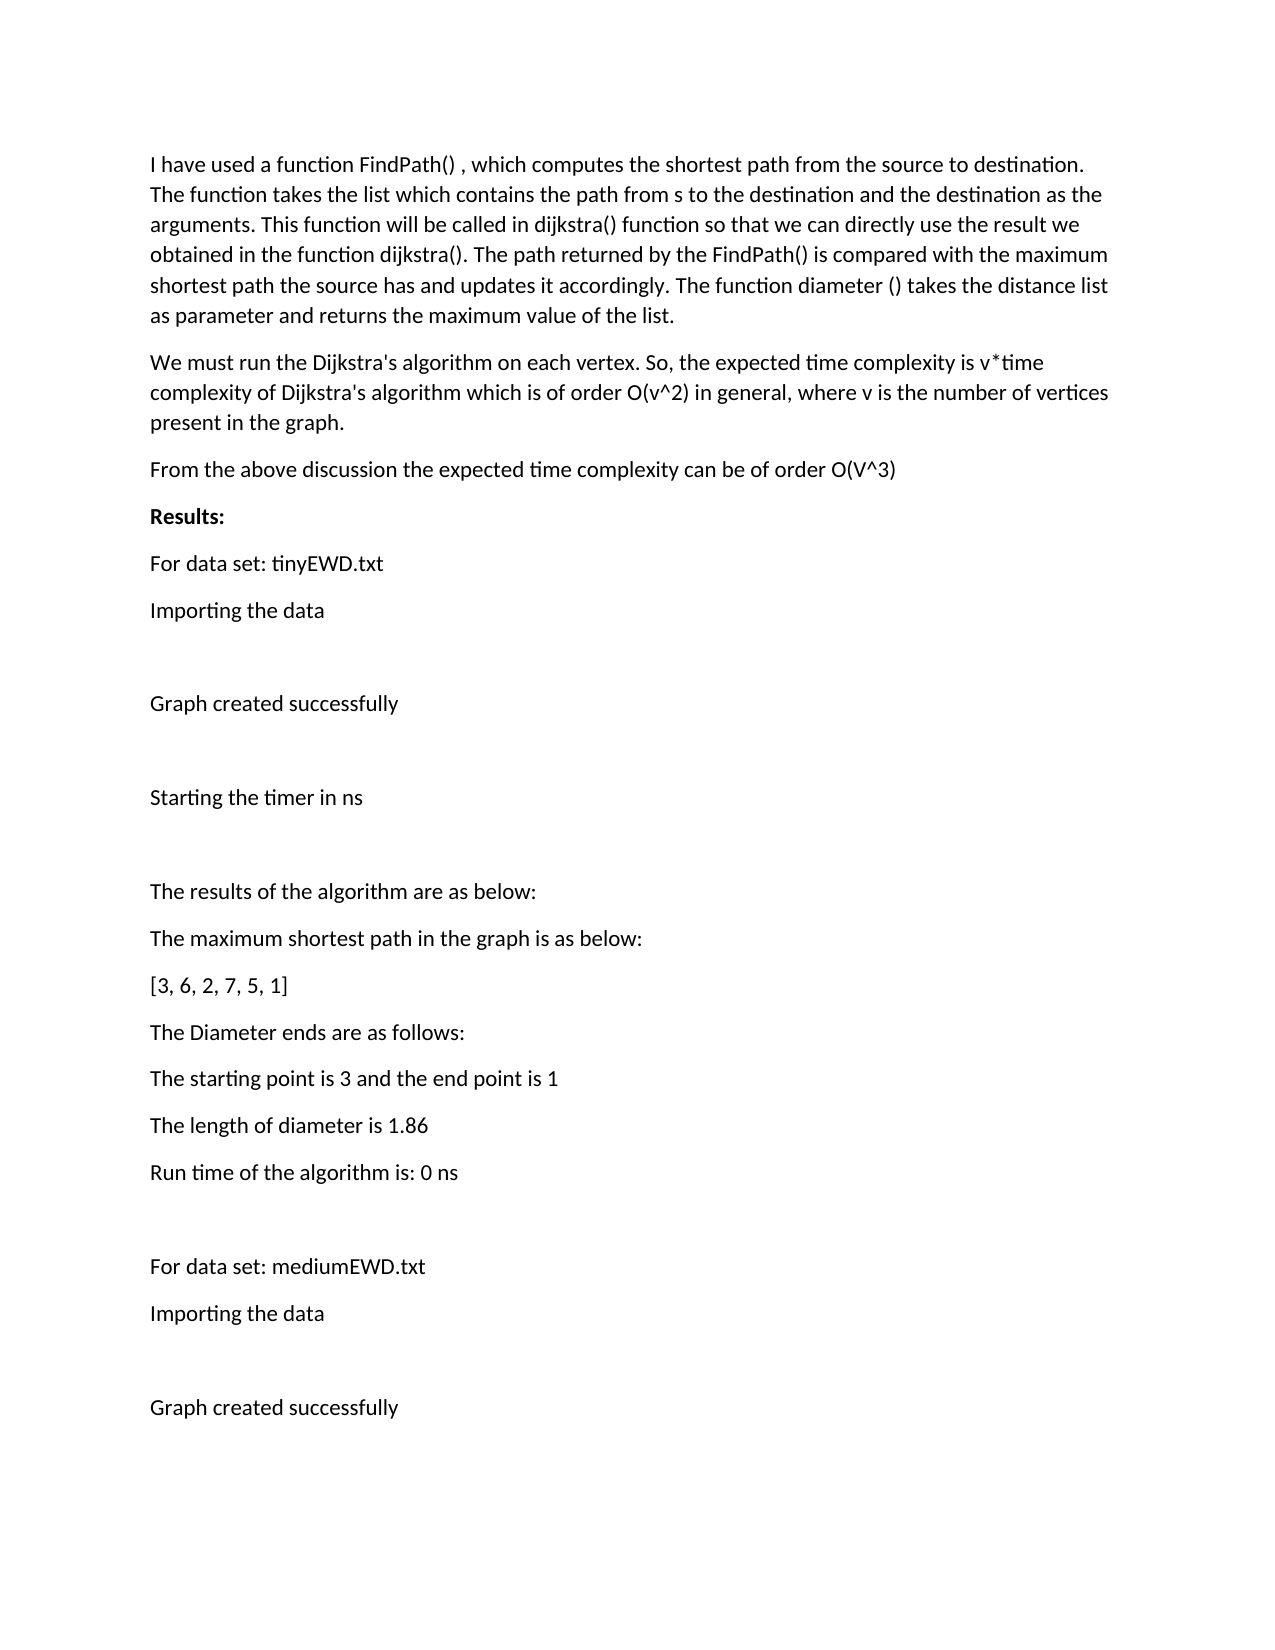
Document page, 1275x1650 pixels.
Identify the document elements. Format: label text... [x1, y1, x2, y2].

text From the above discussion the expected time complexity can be of order O(V^3) [150, 455, 1125, 483]
text Graph created successfully [150, 689, 1125, 718]
text Importing the data [150, 1299, 1125, 1327]
text The results of the algorithm are as below: [150, 877, 1125, 905]
text Importing the data [150, 596, 1125, 624]
text Results: [150, 502, 1125, 530]
text For data set: tinyEWD.txt [150, 549, 1125, 577]
text The starting point is 3 and the end point is 1 [150, 1064, 1125, 1093]
text Run time of the algorithm is: 0 ns [150, 1158, 1125, 1186]
text Graph created successfully [150, 1393, 1125, 1421]
text [3, 6, 2, 7, 5, 1] [150, 971, 1125, 999]
text Starting the timer in ns [150, 783, 1125, 811]
text The maximum shortest path in the graph is as below: [150, 924, 1125, 952]
text For data set: mediumEWD.txt [150, 1252, 1125, 1280]
text I have used a function FindPath() , which computes the shortest path from the source to destination. The function takes the list which contains the path from s to the destination and the destination as the arguments. This function will be called in dijkstra() function so that we can directly use the result we obtained in the function dijkstra(). The path returned by the FindPath() is compared with the maximum shortest path the source has and updates it accordingly. The function diameter () takes the distance list as parameter and returns the maximum value of the list. [150, 150, 1125, 329]
text The length of diameter is 1.86 [150, 1111, 1125, 1139]
text The Diameter ends are as follows: [150, 1018, 1125, 1046]
text We must run the Dijkstra's algorithm on each vertex. So, the expected time complexity is v*time complexity of Dijkstra's algorithm which is of order O(v^2) in general, where v is the number of vertices present in the graph. [150, 348, 1125, 436]
